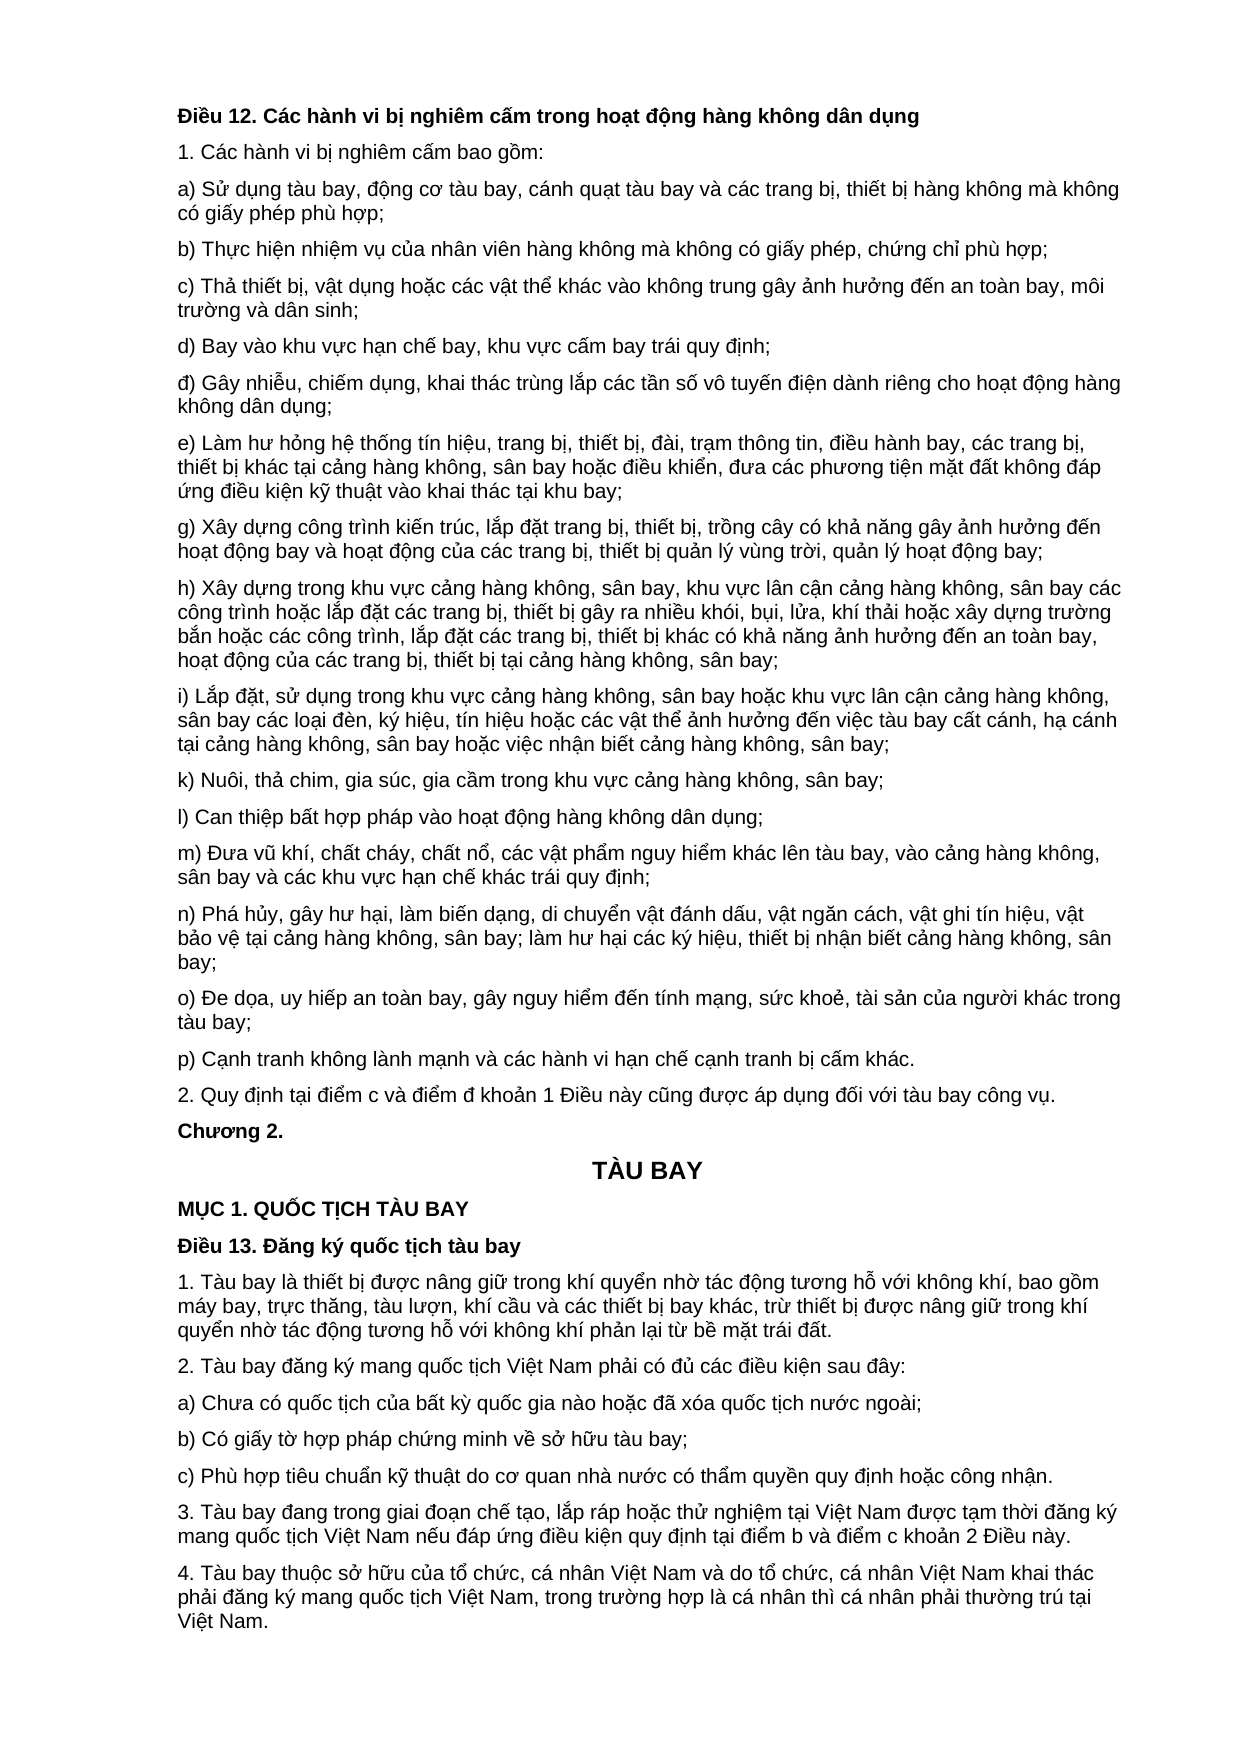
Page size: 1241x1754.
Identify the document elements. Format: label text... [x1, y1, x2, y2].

text b) Thực hiện nhiệm vụ của nhân viên hàng không mà không có giấy phép, chứng chỉ phù hợp; [177, 237, 1122, 261]
text 2. Tàu bay đăng ký mang quốc tịch Việt Nam phải có đủ các điều kiện sau đây: [177, 1354, 1122, 1378]
text Điều 13. Đăng ký quốc tịch tàu bay [177, 1233, 1122, 1257]
text g) Xây dựng công trình kiến trúc, lắp đặt trang bị, thiết bị, trồng cây có khả năng gây ảnh hưởng đến hoạt động bay và hoạt động của các trang bị, thiết bị quản lý vùng trời, quản lý hoạt động bay; [177, 515, 1122, 563]
text MỤC 1. QUỐC TỊCH TÀU BAY [177, 1197, 1118, 1221]
text 1. Các hành vi bị nghiêm cấm bao gồm: [177, 140, 1122, 164]
text 2. Quy định tại điểm c và điểm đ khoản 1 Điều này cũng được áp dụng đối với tàu bay công vụ. [177, 1083, 1122, 1107]
text d) Bay vào khu vực hạn chế bay, khu vực cấm bay trái quy định; [177, 334, 1122, 358]
text m) Đưa vũ khí, chất cháy, chất nổ, các vật phẩm nguy hiểm khác lên tàu bay, vào cảng hàng không, sân bay và các khu vực hạn chế khác trái quy định; [177, 841, 1122, 889]
text l) Can thiệp bất hợp pháp vào hoạt động hàng không dân dụng; [177, 805, 1122, 829]
text TÀU BAY [177, 1156, 1118, 1184]
text k) Nuôi, thả chim, gia súc, gia cầm trong khu vực cảng hàng không, sân bay; [177, 768, 1122, 792]
text 1. Tàu bay là thiết bị được nâng giữ trong khí quyển nhờ tác động tương hỗ với không khí, bao gồm máy bay, trực thăng, tàu lượn, khí cầu và các thiết bị bay khác, trừ thiết bị được nâng giữ trong khí quyển nhờ tác động tương hỗ với không khí phản lại từ bề mặt trái đất. [177, 1270, 1122, 1342]
text n) Phá hủy, gây hư hại, làm biến dạng, di chuyển vật đánh dấu, vật ngăn cách, vật ghi tín hiệu, vật bảo vệ tại cảng hàng không, sân bay; làm hư hại các ký hiệu, thiết bị nhận biết cảng hàng không, sân bay; [177, 902, 1122, 973]
text Điều 12. Các hành vi bị nghiêm cấm trong hoạt động hàng không dân dụng [177, 104, 1122, 128]
text p) Cạnh tranh không lành mạnh và các hành vi hạn chế cạnh tranh bị cấm khác. [177, 1046, 1122, 1070]
text c) Thả thiết bị, vật dụng hoặc các vật thể khác vào không trung gây ảnh hưởng đến an toàn bay, môi trường và dân sinh; [177, 273, 1122, 321]
text h) Xây dựng trong khu vực cảng hàng không, sân bay, khu vực lân cận cảng hàng không, sân bay các công trình hoặc lắp đặt các trang bị, thiết bị gây ra nhiều khói, bụi, lửa, khí thải hoặc xây dựng trường bắn hoặc các công trình, lắp đặt các trang bị, thiết bị khác có khả năng ảnh hưởng đến an toàn bay, hoạt động của các trang bị, thiết bị tại cảng hàng không, sân bay; [177, 576, 1122, 671]
text i) Lắp đặt, sử dụng trong khu vực cảng hàng không, sân bay hoặc khu vực lân cận cảng hàng không, sân bay các loại đèn, ký hiệu, tín hiệu hoặc các vật thể ảnh hưởng đến việc tàu bay cất cánh, hạ cánh tại cảng hàng không, sân bay hoặc việc nhận biết cảng hàng không, sân bay; [177, 684, 1122, 756]
text b) Có giấy tờ hợp pháp chứng minh về sở hữu tàu bay; [177, 1427, 1122, 1451]
text 3. Tàu bay đang trong giai đoạn chế tạo, lắp ráp hoặc thử nghiệm tại Việt Nam được tạm thời đăng ký mang quốc tịch Việt Nam nếu đáp ứng điều kiện quy định tại điểm b và điểm c khoản 2 Điều này. [177, 1500, 1122, 1548]
text 4. Tàu bay thuộc sở hữu của tổ chức, cá nhân Việt Nam và do tổ chức, cá nhân Việt Nam khai thác phải đăng ký mang quốc tịch Việt Nam, trong trường hợp là cá nhân thì cá nhân phải thường trú tại Việt Nam. [177, 1561, 1122, 1632]
text a) Chưa có quốc tịch của bất kỳ quốc gia nào hoặc đã xóa quốc tịch nước ngoài; [177, 1391, 1122, 1415]
text Chương 2. [177, 1119, 1118, 1143]
text c) Phù hợp tiêu chuẩn kỹ thuật do cơ quan nhà nước có thẩm quyền quy định hoặc công nhận. [177, 1464, 1122, 1488]
text e) Làm hư hỏng hệ thống tín hiệu, trang bị, thiết bị, đài, trạm thông tin, điều hành bay, các trang bị, thiết bị khác tại cảng hàng không, sân bay hoặc điều khiển, đưa các phương tiện mặt đất không đáp ứng điều kiện kỹ thuật vào khai thác tại khu bay; [177, 431, 1122, 503]
text o) Đe dọa, uy hiếp an toàn bay, gây nguy hiểm đến tính mạng, sức khoẻ, tài sản của người khác trong tàu bay; [177, 986, 1122, 1034]
text đ) Gây nhiễu, chiếm dụng, khai thác trùng lắp các tần số vô tuyến điện dành riêng cho hoạt động hàng không dân dụng; [177, 370, 1122, 418]
text a) Sử dụng tàu bay, động cơ tàu bay, cánh quạt tàu bay và các trang bị, thiết bị hàng không mà không có giấy phép phù hợp; [177, 177, 1122, 224]
